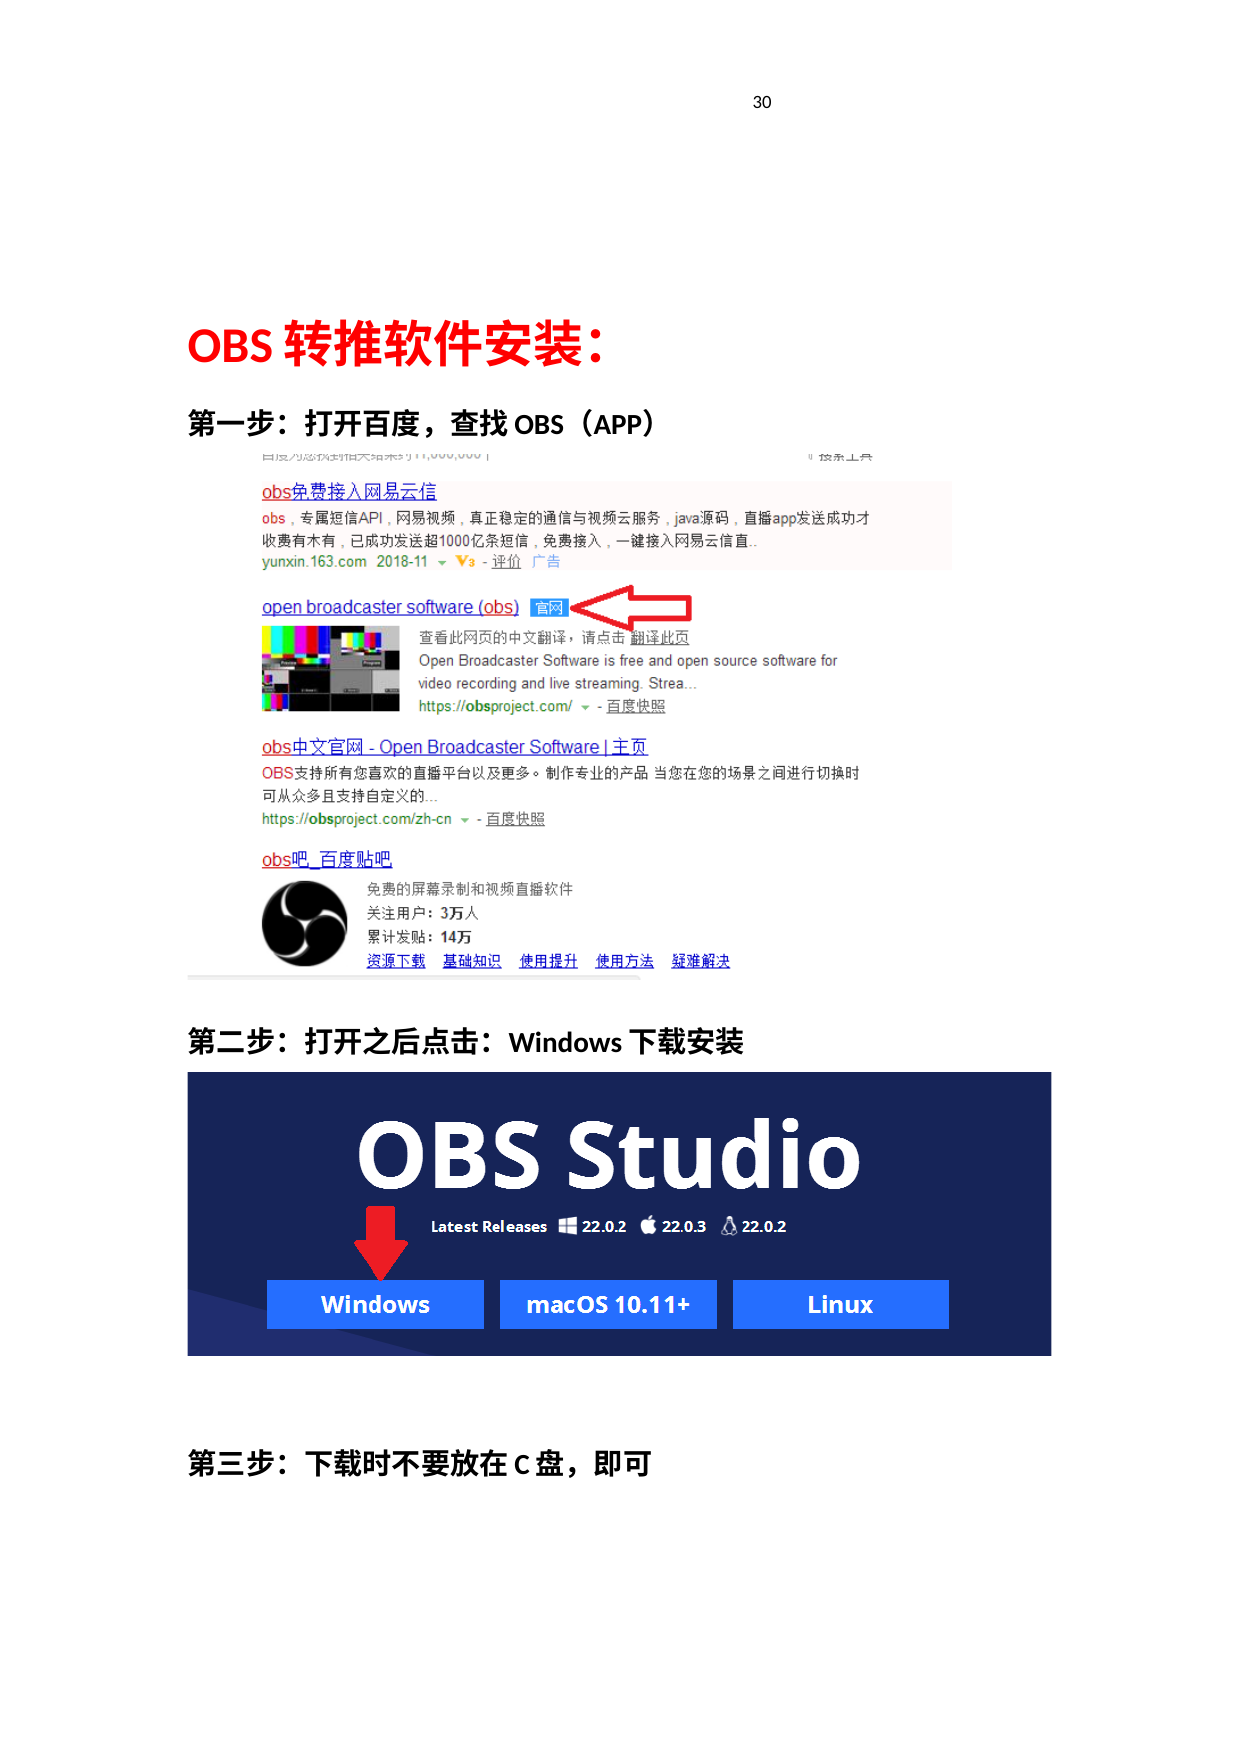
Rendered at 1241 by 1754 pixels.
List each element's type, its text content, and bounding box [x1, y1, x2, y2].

text OBS转推软件安装： [187, 292, 1053, 389]
picture [187, 1072, 1052, 1356]
text 第三步：下载时不要放在C盘，即可 [187, 1429, 1053, 1494]
picture [187, 454, 952, 980]
text 第二步：打开之后点击：Windows下载安装 [187, 1007, 1053, 1072]
text 第一步：打开百度，查找OBS（APP） [187, 389, 1053, 454]
